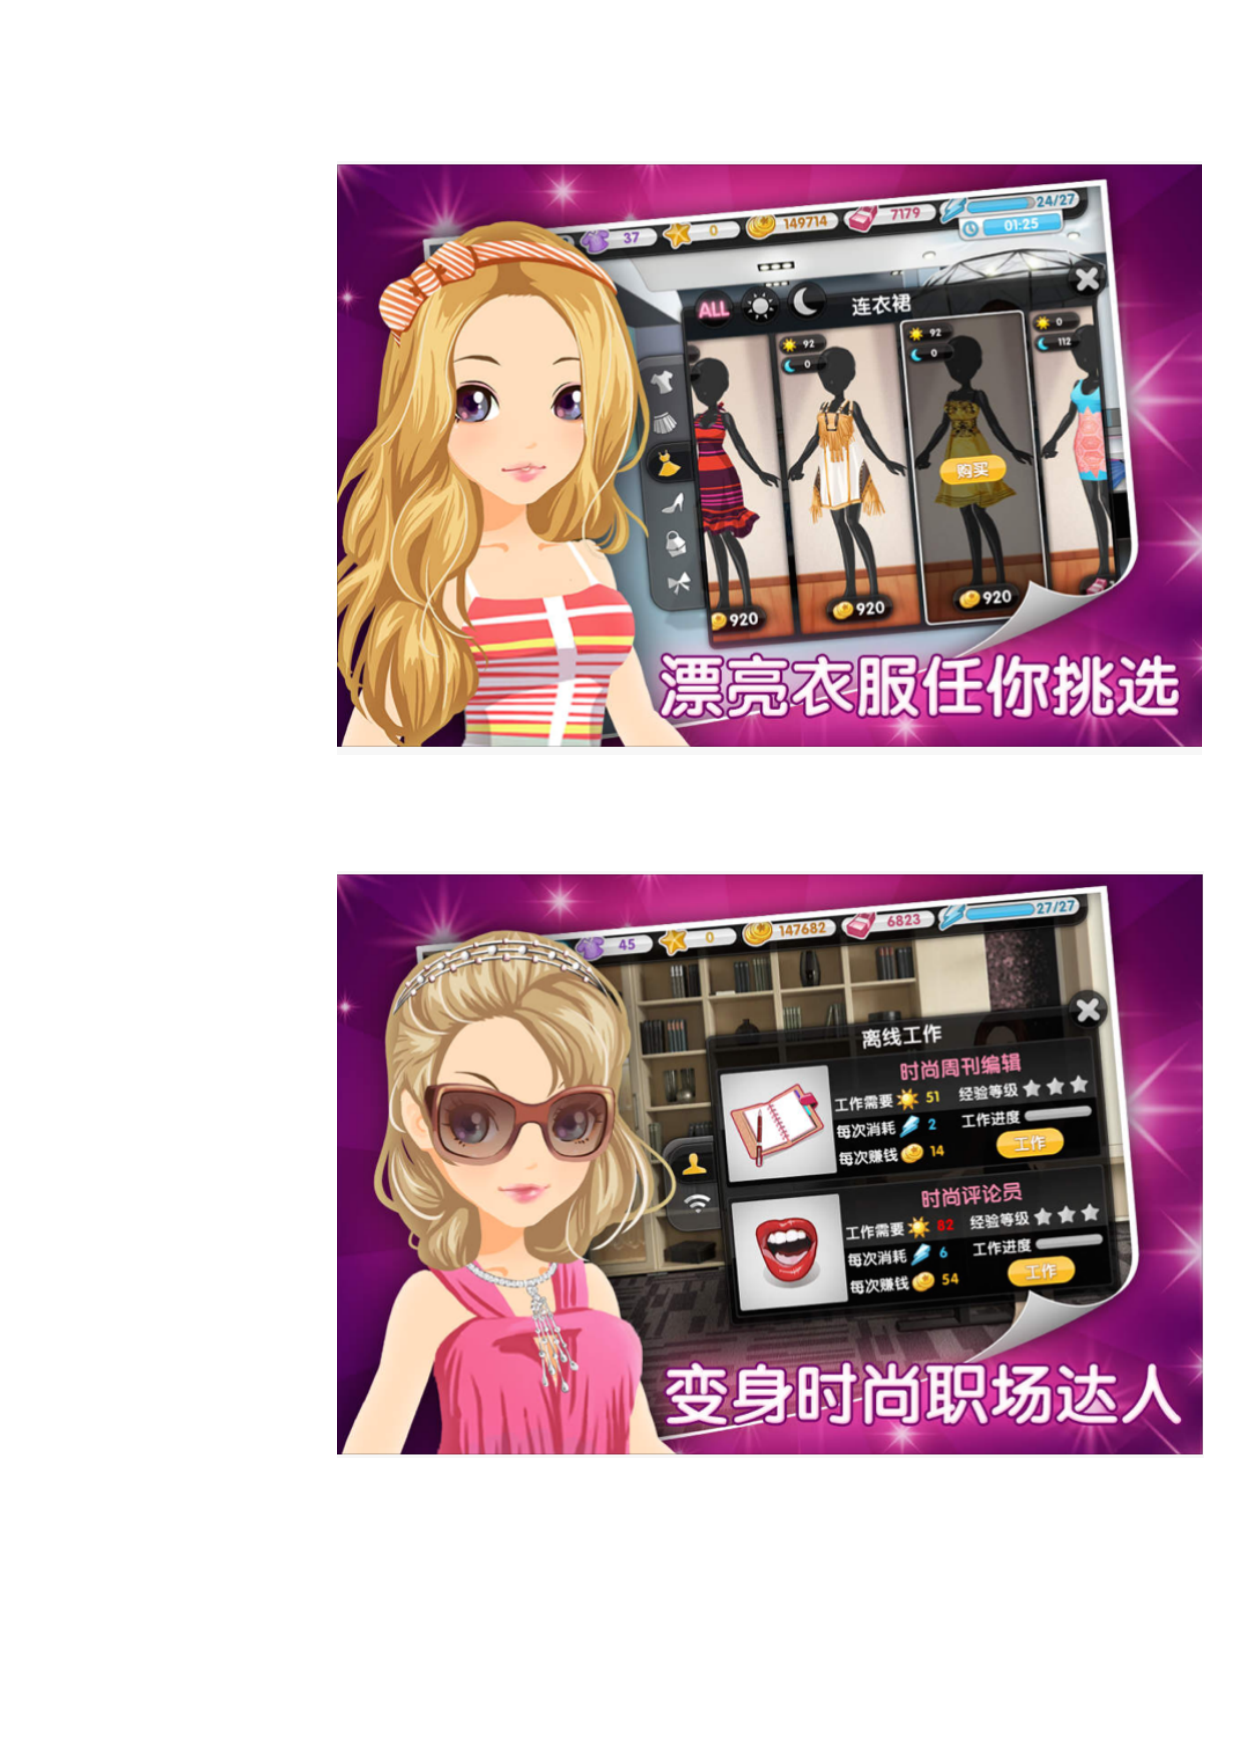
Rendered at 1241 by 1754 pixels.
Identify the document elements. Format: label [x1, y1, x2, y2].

picture [337, 871, 1204, 1458]
picture [337, 161, 1202, 755]
